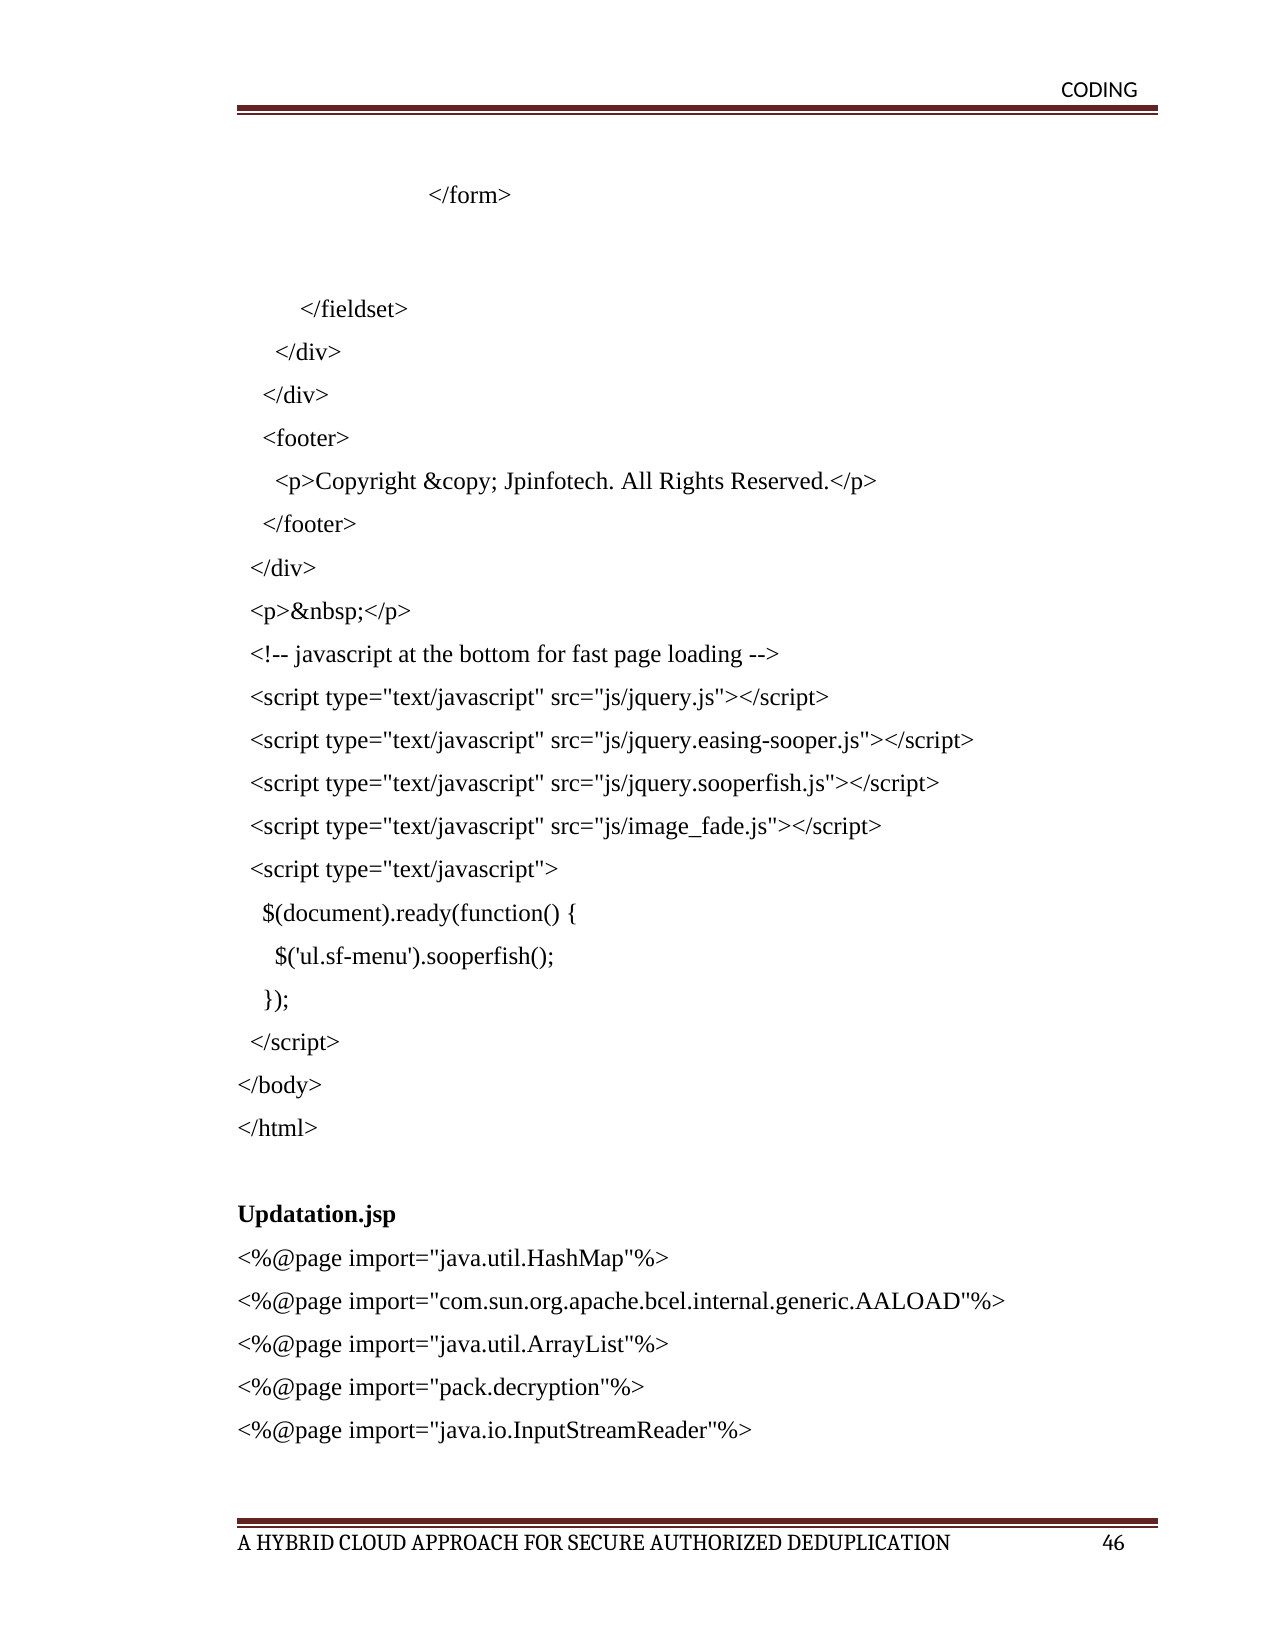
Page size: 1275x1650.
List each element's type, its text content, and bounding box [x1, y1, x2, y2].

text </body> [237, 1070, 1158, 1099]
text </footer> [237, 509, 1158, 538]
text </div> [237, 380, 1158, 409]
text <!-- javascript at the bottom for fast page loading --> [237, 639, 1158, 668]
text $('ul.sf-menu').sooperfish(); [237, 941, 1158, 969]
text <p>&nbsp;</p> [237, 596, 1158, 624]
text </form> [237, 180, 1158, 209]
text <script type="text/javascript" src="js/image_fade.js"></script> [237, 811, 1158, 840]
text <footer> [237, 423, 1158, 452]
text Updatation.jsp [237, 1199, 1158, 1228]
text <%@page import="pack.decryption"%> [237, 1372, 1158, 1401]
text $(document).ready(function() { [237, 898, 1158, 926]
text </div> [237, 337, 1158, 366]
text <%@page import="java.io.InputStreamReader"%> [237, 1415, 1158, 1444]
text <%@page import="com.sun.org.apache.bcel.internal.generic.AALOAD"%> [237, 1286, 1158, 1314]
text </div> [237, 553, 1158, 581]
text <%@page import="java.util.ArrayList"%> [237, 1329, 1158, 1358]
text </fieldset> [237, 294, 1158, 323]
text <script type="text/javascript" src="js/jquery.js"></script> [237, 682, 1158, 711]
text <script type="text/javascript" src="js/jquery.easing-sooper.js"></script> [237, 725, 1158, 754]
text <p>Copyright &copy; Jpinfotech. All Rights Reserved.</p> [237, 466, 1158, 495]
text </script> [237, 1027, 1158, 1056]
text <%@page import="java.util.HashMap"%> [237, 1243, 1158, 1271]
text </html> [237, 1113, 1158, 1142]
text }); [237, 984, 1158, 1013]
text <script type="text/javascript" src="js/jquery.sooperfish.js"></script> [237, 768, 1158, 797]
text <script type="text/javascript"> [237, 854, 1158, 883]
